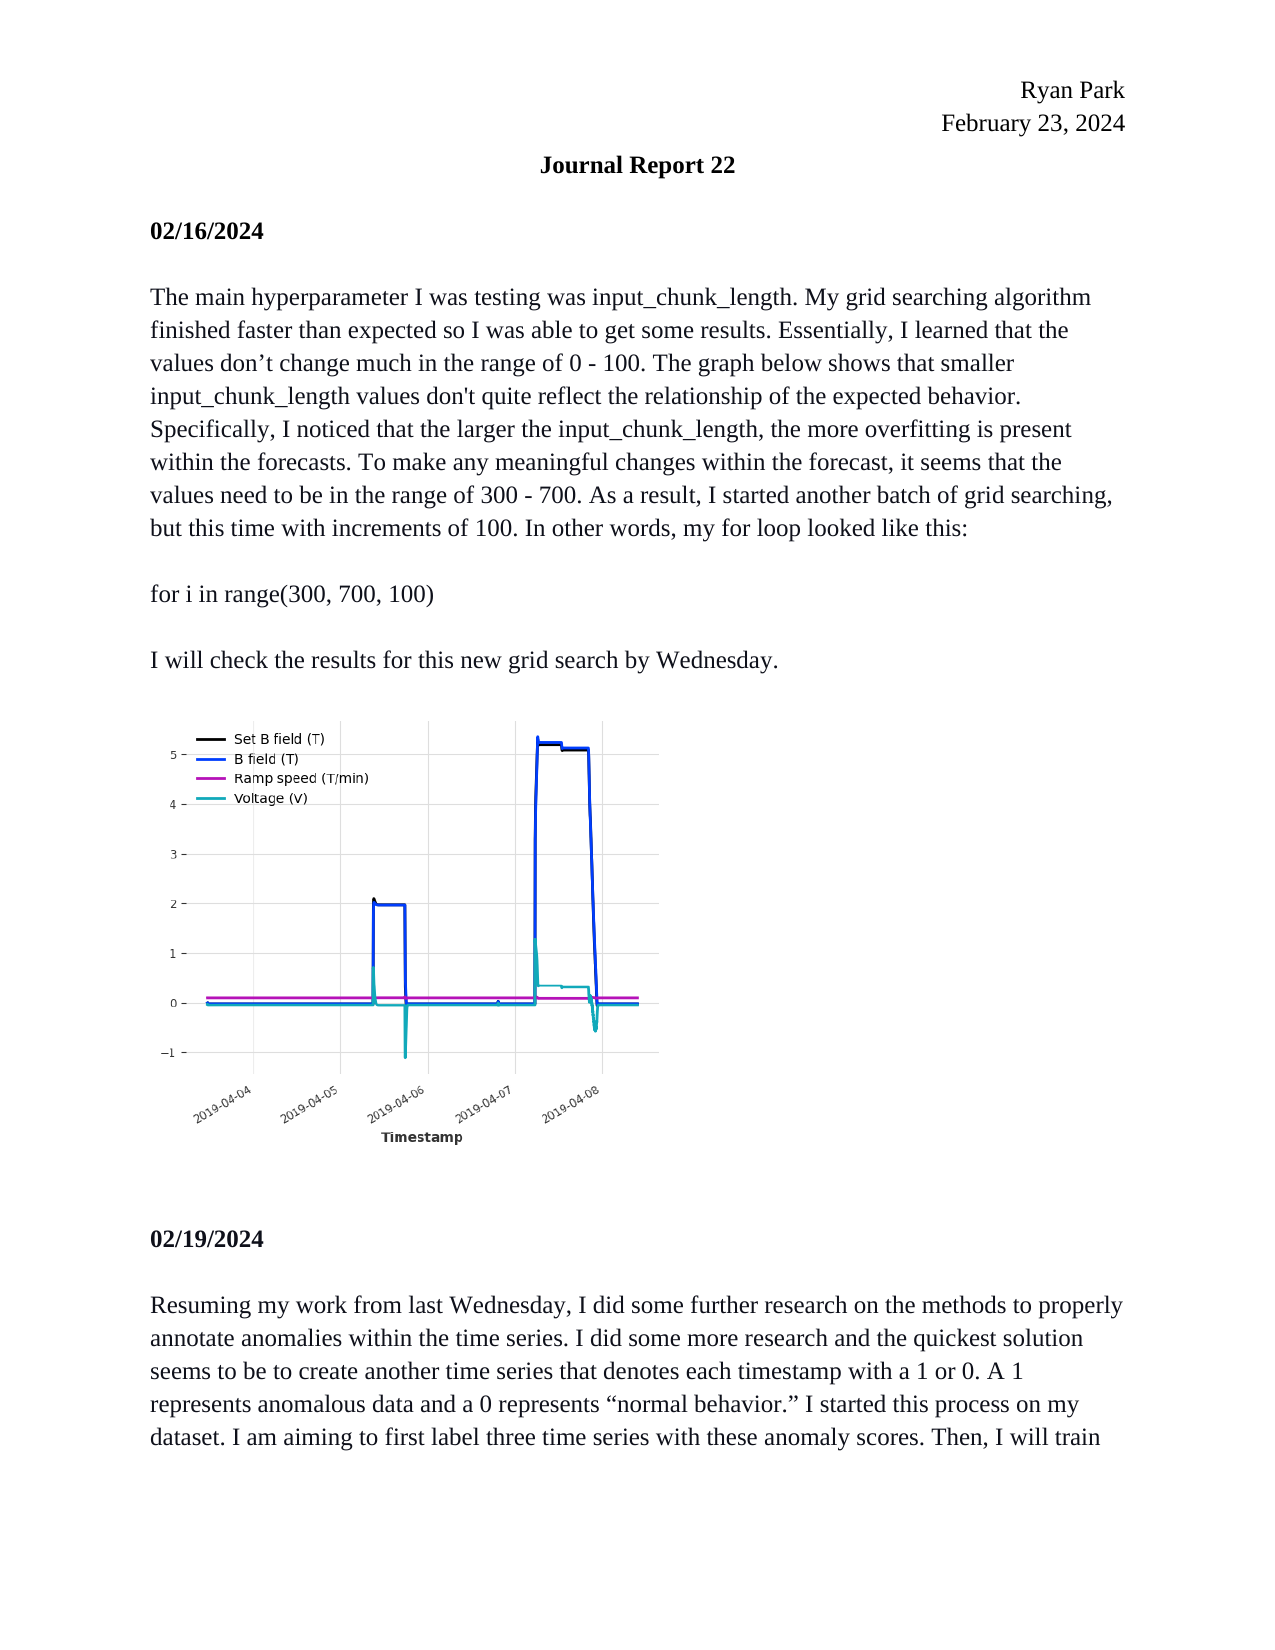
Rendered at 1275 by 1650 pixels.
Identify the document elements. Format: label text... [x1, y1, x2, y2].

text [150, 1290, 1125, 1451]
text The main hyperparameter I was testing was input_chunk_length. My grid searching algorithm finished faster than expected so I was able to get some results. Essentially, I learned that the values don’t change much in the range of 0 - 100. The graph below shows that smaller input_chunk_length values don't quite reflect the relationship of the expected behavior. Specifically, I noticed that the larger the input_chunk_length, the more overfitting is present within the forecasts. To make any meaningful changes within the forecast, it seems that the values need to be in the range of 300 - 700. As a result, I started another batch of grid searching, but this time with increments of 100. In other words, my for loop looked like this: [150, 282, 1125, 542]
text for i in range(300, 700, 100) [150, 579, 1125, 608]
text Journal Report 22 [150, 150, 1125, 179]
text 02/19/2024 [150, 1224, 1125, 1252]
text I will check the results for this new grid search by Wednesday. [150, 645, 1125, 674]
picture [150, 711, 667, 1154]
text 02/16/2024 [150, 216, 1125, 245]
